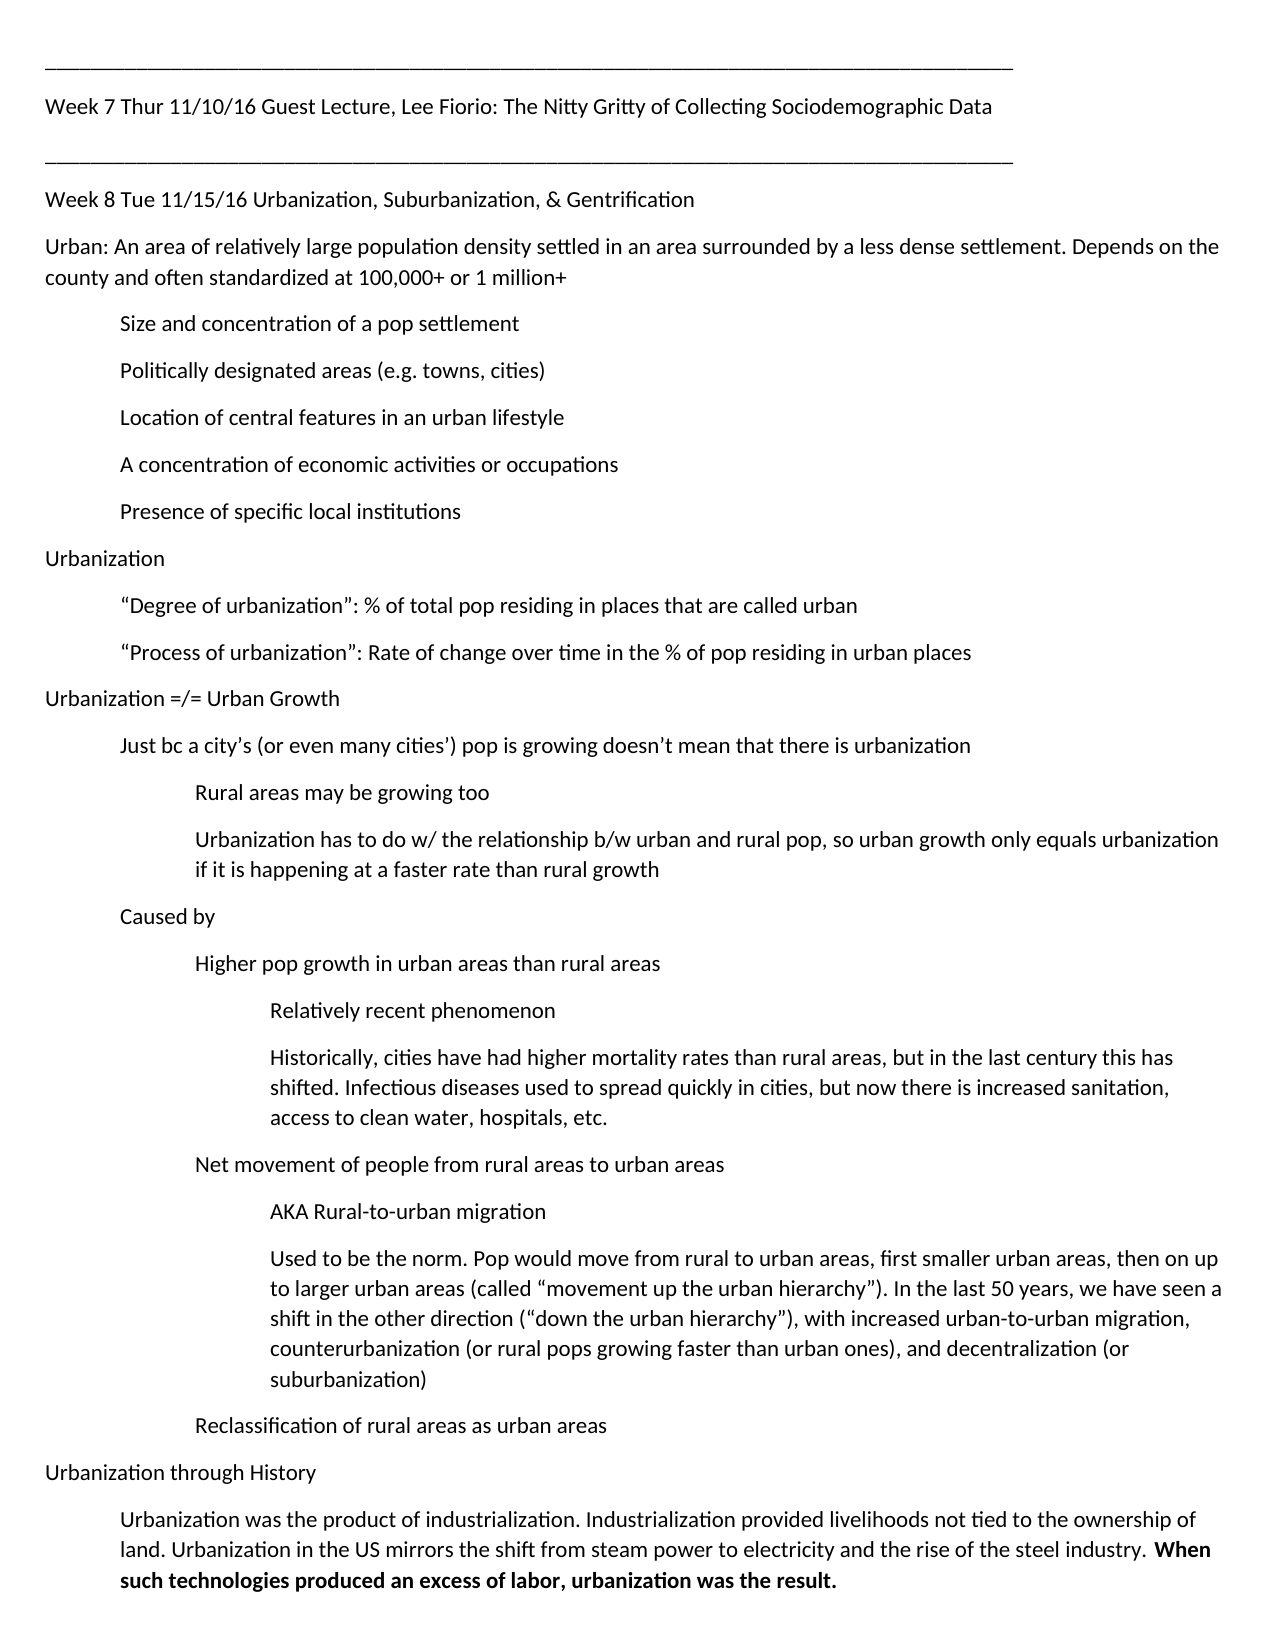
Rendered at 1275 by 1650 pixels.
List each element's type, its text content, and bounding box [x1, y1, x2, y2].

text Reclassification of rural areas as urban areas [45, 1412, 1230, 1440]
text Politically designated areas (e.g. towns, cities) [45, 356, 1230, 384]
text Urbanization [45, 544, 1230, 572]
text Urban: An area of relatively large population density settled in an area surrounded by a less dense settlement. Depends on the county and often standardized at 100,000+ or 1 million+ [45, 232, 1230, 291]
text Presence of specific local institutions [45, 497, 1230, 525]
text Location of central features in an urban lifestyle [45, 403, 1230, 431]
text Just bc a city’s (or even many cities’) pop is growing doesn’t mean that there is urbanization [45, 731, 1230, 759]
text “Degree of urbanization”: % of total pop residing in places that are called urban [45, 591, 1230, 619]
text Urbanization =/= Urban Growth [45, 684, 1230, 713]
text Size and concentration of a pop settlement [45, 309, 1230, 338]
text Week 8 Tue 11/15/16 Urbanization, Suburbanization, & Gentrification [45, 186, 1230, 214]
text Caused by [45, 902, 1230, 930]
text AKA Rural-to-urban migration [45, 1197, 1230, 1225]
text Week 7 Thur 11/10/16 Guest Lecture, Lee Fiorio: The Nitty Gritty of Collecting Sociodemographic Data [45, 92, 1230, 120]
text Relatively recent phenomenon [45, 996, 1230, 1024]
text Net movement of people from rural areas to urban areas [45, 1150, 1230, 1178]
text Higher pop growth in urban areas than rural areas [45, 949, 1230, 977]
text Urbanization has to do w/ the relationship b/w urban and rural pop, so urban growth only equals urbanization if it is happening at a faster rate than rural growth [195, 825, 1230, 883]
text Historically, cities have had higher mortality rates than rural areas, but in the last century this has shifted. Infectious diseases used to spread quickly in cities, but now there is increased sanitation, access to clean water, hospitals, etc. [270, 1043, 1230, 1131]
text Urbanization was the product of industrialization. Industrialization provided livelihoods not tied to the ownership of land. Urbanization in the US mirrors the shift from steam power to electricity and the rise of the steel industry. When such technologies produced an excess of labor, urbanization was the result. [120, 1505, 1230, 1594]
text A concentration of economic activities or occupations [45, 450, 1230, 478]
text Used to be the norm. Pop would move from rural to urban areas, first smaller urban areas, then on up to larger urban areas (called “movement up the urban hierarchy”). In the last 50 years, we have seen a shift in the other direction (“down the urban hierarchy”), with increased urban-to-urban migration, counterurbanization (or rural pops growing faster than urban ones), and decentralization (or suburbanization) [270, 1244, 1230, 1393]
text “Process of urbanization”: Rate of change over time in the % of pop residing in urban places [45, 638, 1230, 666]
text _____________________________________________________________________________________ [45, 139, 1230, 167]
text Rural areas may be growing too [45, 778, 1230, 806]
text Urbanization through History [45, 1458, 1230, 1487]
text _____________________________________________________________________________________ [45, 45, 1230, 73]
